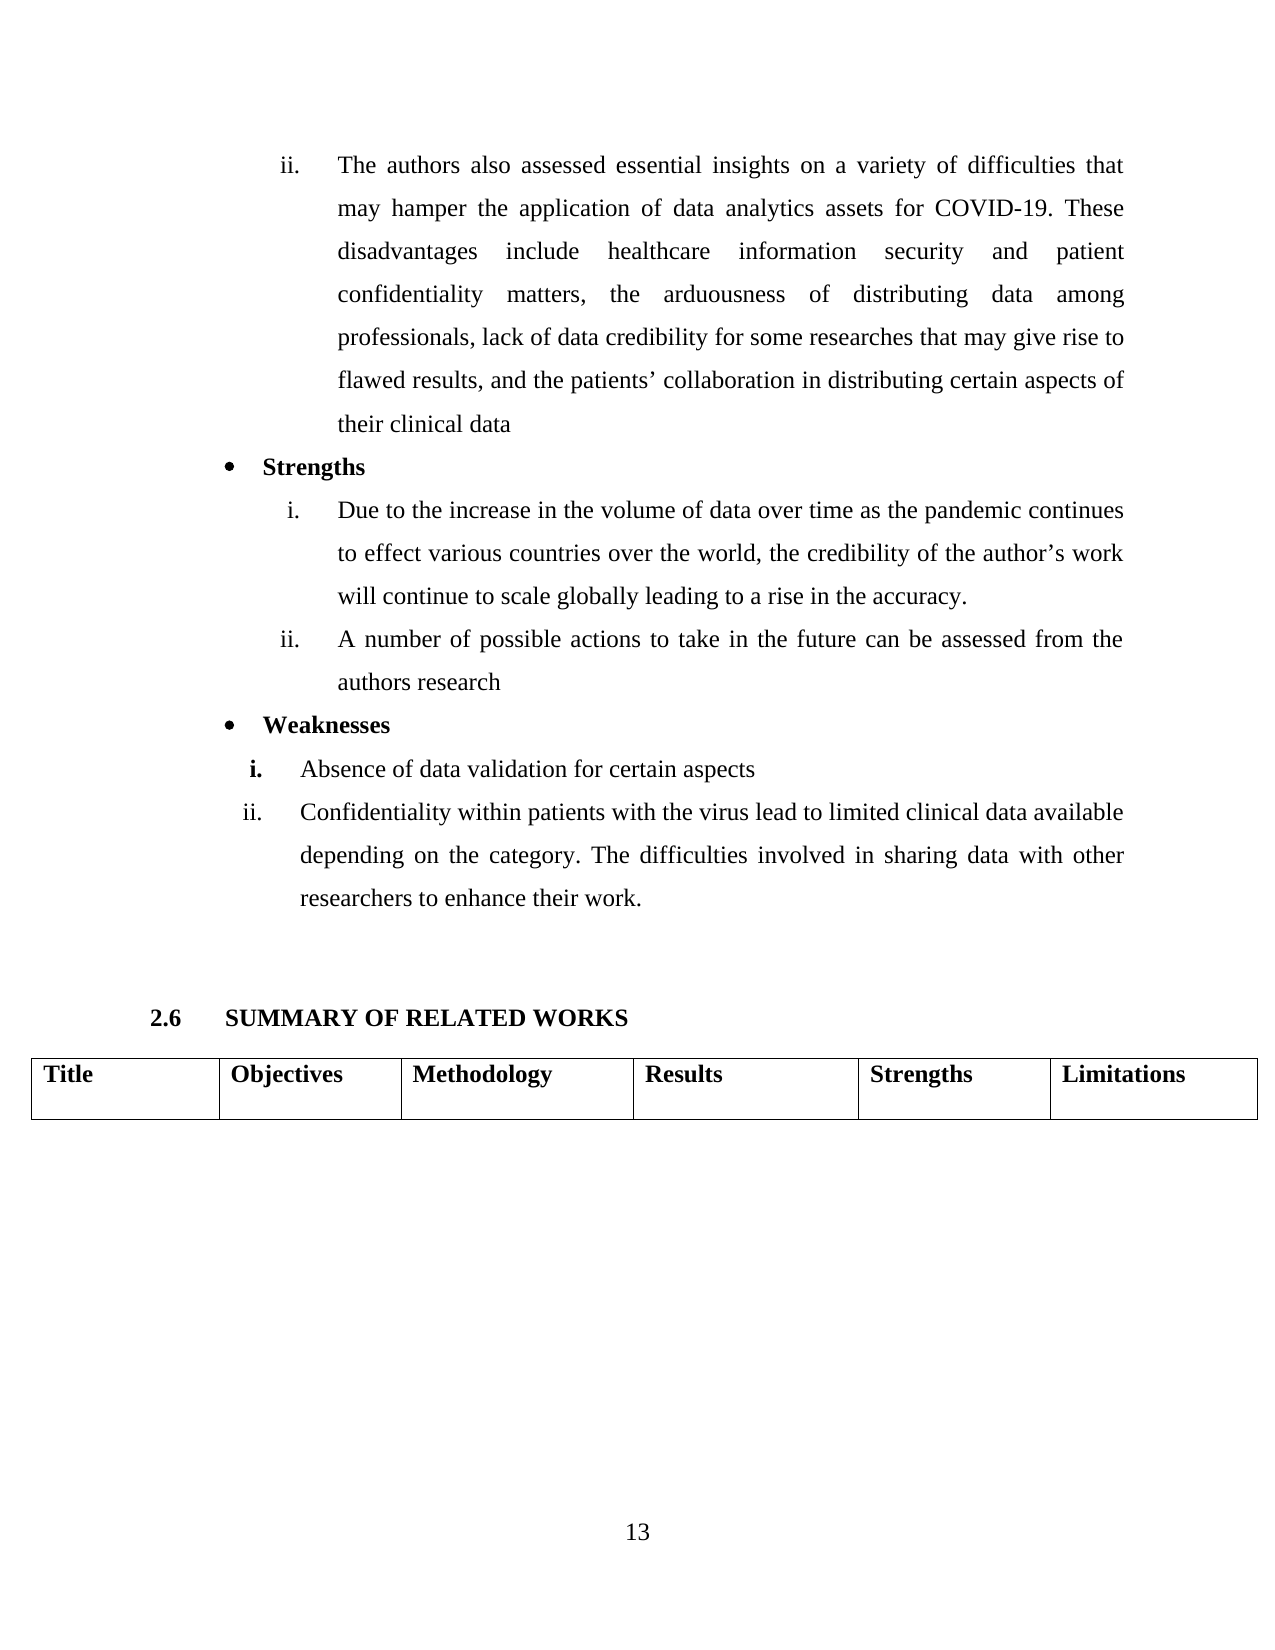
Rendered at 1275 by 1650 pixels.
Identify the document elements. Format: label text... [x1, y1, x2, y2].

table_header Objectives [220, 1059, 401, 1119]
list A number of possible actions to take in the future can be assessed from the authors research [300, 624, 1125, 696]
list Due to the increase in the volume of data over time as the pandemic continues to effect various countries over the world, the credibility of the author’s work will continue to scale globally leading to a rise in the accuracy. [300, 495, 1125, 610]
table_header Title [32, 1059, 219, 1119]
subtitle 2.6 SUMMARY OF RELATED WORKS [150, 1003, 1125, 1031]
table_header Results [634, 1059, 858, 1119]
list Strengths [225, 452, 1125, 481]
table_header Limitations [1051, 1059, 1257, 1119]
list Confidentiality within patients with the virus lead to limited clinical data available depending on the category. The difficulties involved in sharing data with other researchers to enhance their work. [262, 797, 1125, 912]
list Absence of data validation for certain aspects [262, 754, 1125, 782]
list The authors also assessed essential insights on a variety of difficulties that may hamper the application of data analytics assets for COVID-19. These disadvantages include healthcare information security and patient confidentiality matters, the arduousness of distributing data among professionals, lack of data credibility for some researches that may give rise to flawed results, and the patients’ collaboration in distributing certain aspects of their clinical data [300, 150, 1125, 437]
table_header Strengths [859, 1059, 1050, 1119]
table_header Methodology [402, 1059, 633, 1119]
list Weaknesses [225, 711, 1125, 739]
